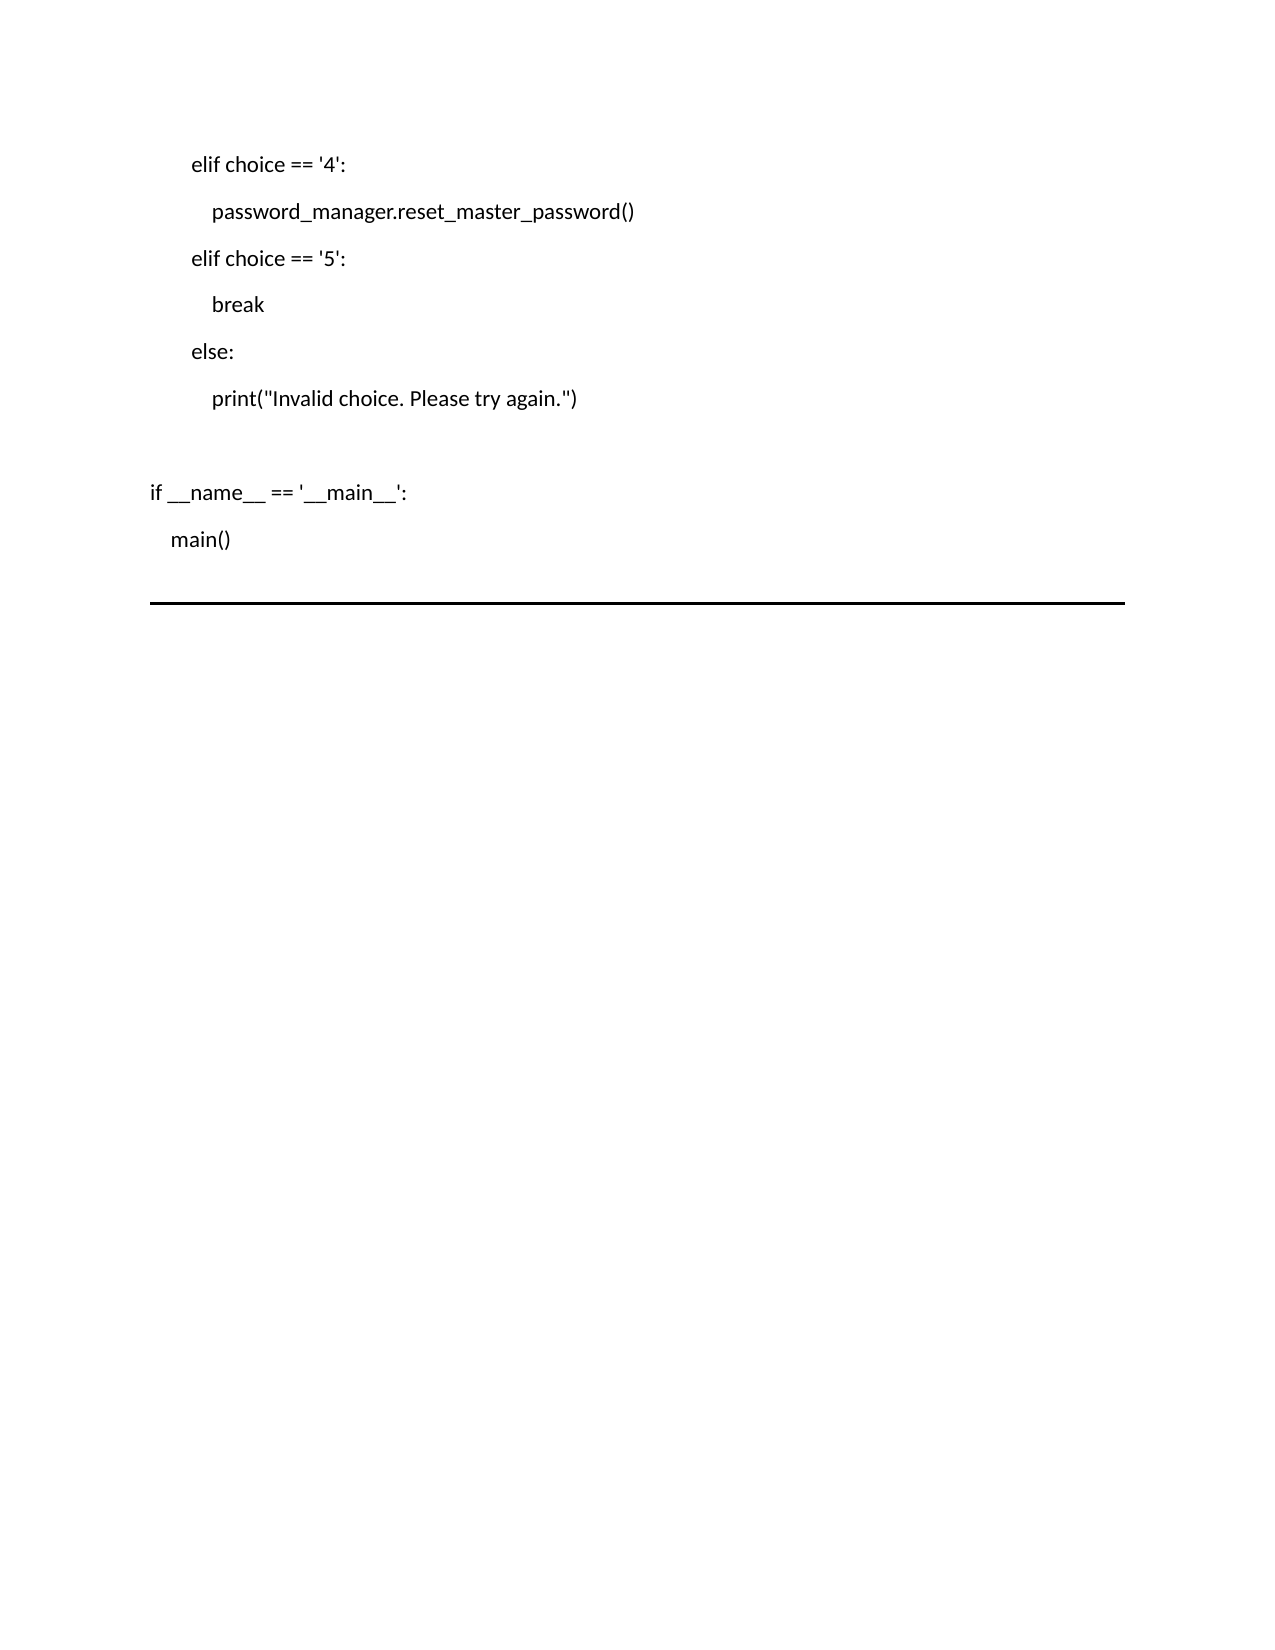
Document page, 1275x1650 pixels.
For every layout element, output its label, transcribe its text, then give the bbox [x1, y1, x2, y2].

text print("Invalid choice. Please try again.") [150, 384, 1125, 412]
text main() [150, 525, 1125, 553]
text elif choice == '5': [150, 244, 1125, 272]
text break [150, 291, 1125, 319]
text if __name__ == '__main__': [150, 478, 1125, 506]
text password_manager.reset_master_password() [150, 197, 1125, 225]
text elif choice == '4': [150, 150, 1125, 178]
text else: [150, 337, 1125, 366]
